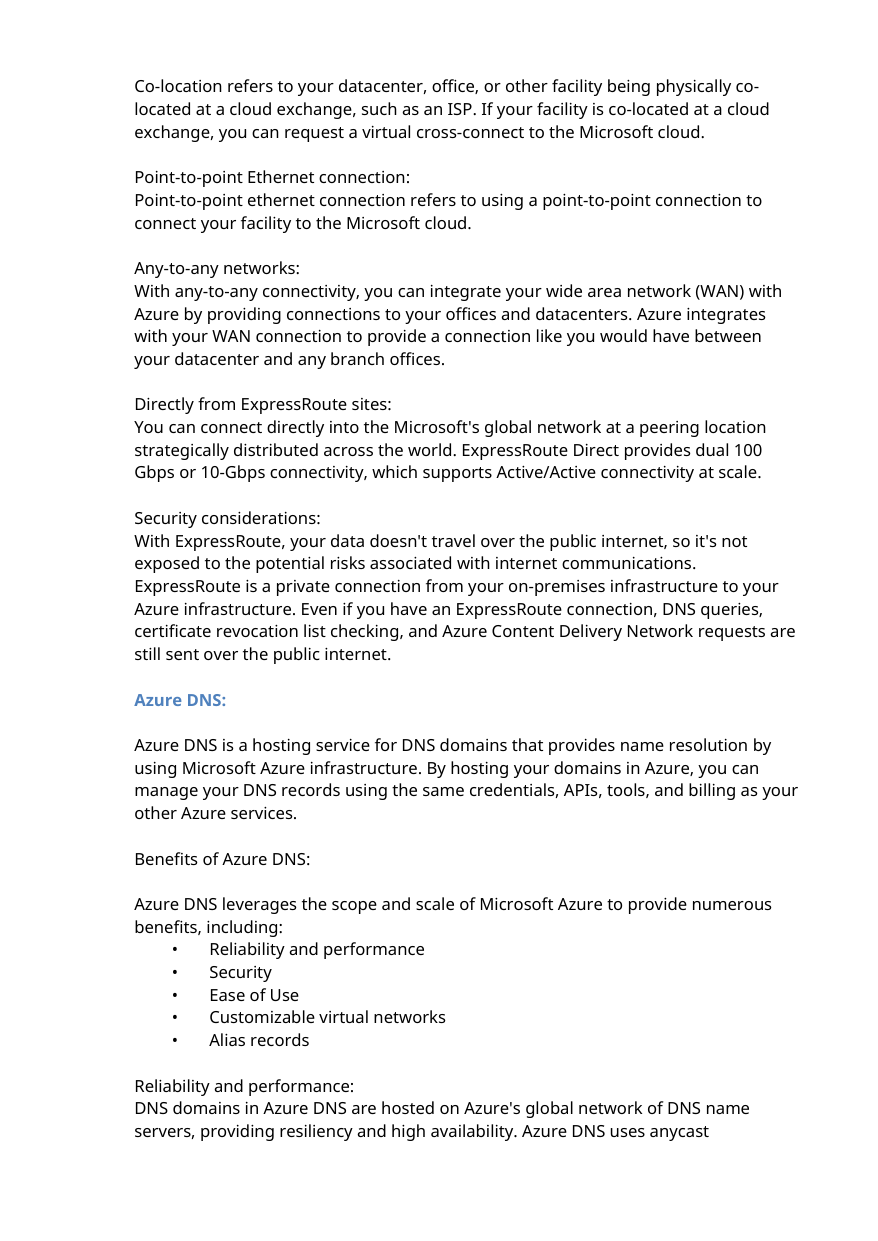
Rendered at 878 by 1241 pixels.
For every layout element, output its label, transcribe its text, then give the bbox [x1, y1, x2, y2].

text Reliability and performance: [134, 1074, 802, 1097]
text Point-to-point ethernet connection refers to using a point-to-point connection to connect your facility to the Microsoft cloud. [134, 188, 802, 234]
list Customizable virtual networks [172, 1006, 802, 1029]
text Point-to-point Ethernet connection: [134, 166, 802, 188]
text Security considerations: [134, 506, 802, 529]
text Co-location refers to your datacenter, office, or other facility being physically co-located at a cloud exchange, such as an ISP. If your facility is co-located at a cloud exchange, you can request a virtual cross-connect to the Microsoft cloud. [134, 75, 802, 143]
list Ease of Use [172, 983, 802, 1006]
list Security [172, 961, 802, 983]
text Azure DNS is a hosting service for DNS domains that provides name resolution by using Microsoft Azure infrastructure. By hosting your domains in Azure, you can manage your DNS records using the same credentials, APIs, tools, and billing as your other Azure services. [134, 733, 802, 824]
text You can connect directly into the Microsoft's global network at a peering location strategically distributed across the world. ExpressRoute Direct provides dual 100 Gbps or 10-Gbps connectivity, which supports Active/Active connectivity at scale. [134, 416, 802, 484]
text Azure DNS leverages the scope and scale of Microsoft Azure to provide numerous benefits, including: [134, 892, 802, 938]
list Alias records [172, 1029, 802, 1051]
text With any-to-any connectivity, you can integrate your wide area network (WAN) with Azure by providing connections to your offices and datacenters. Azure integrates with your WAN connection to provide a connection like you would have between your datacenter and any branch offices. [134, 279, 802, 370]
text Azure DNS: [134, 688, 802, 711]
list Reliability and performance [172, 938, 802, 961]
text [134, 1097, 802, 1142]
text Benefits of Azure DNS: [134, 847, 802, 870]
text Any-to-any networks: [134, 257, 802, 279]
text Directly from ExpressRoute sites: [134, 393, 802, 416]
text With ExpressRoute, your data doesn't travel over the public internet, so it's not exposed to the potential risks associated with internet communications. ExpressRoute is a private connection from your on-premises infrastructure to your Azure infrastructure. Even if you have an ExpressRoute connection, DNS queries, certificate revocation list checking, and Azure Content Delivery Network requests are still sent over the public internet. [134, 529, 802, 665]
